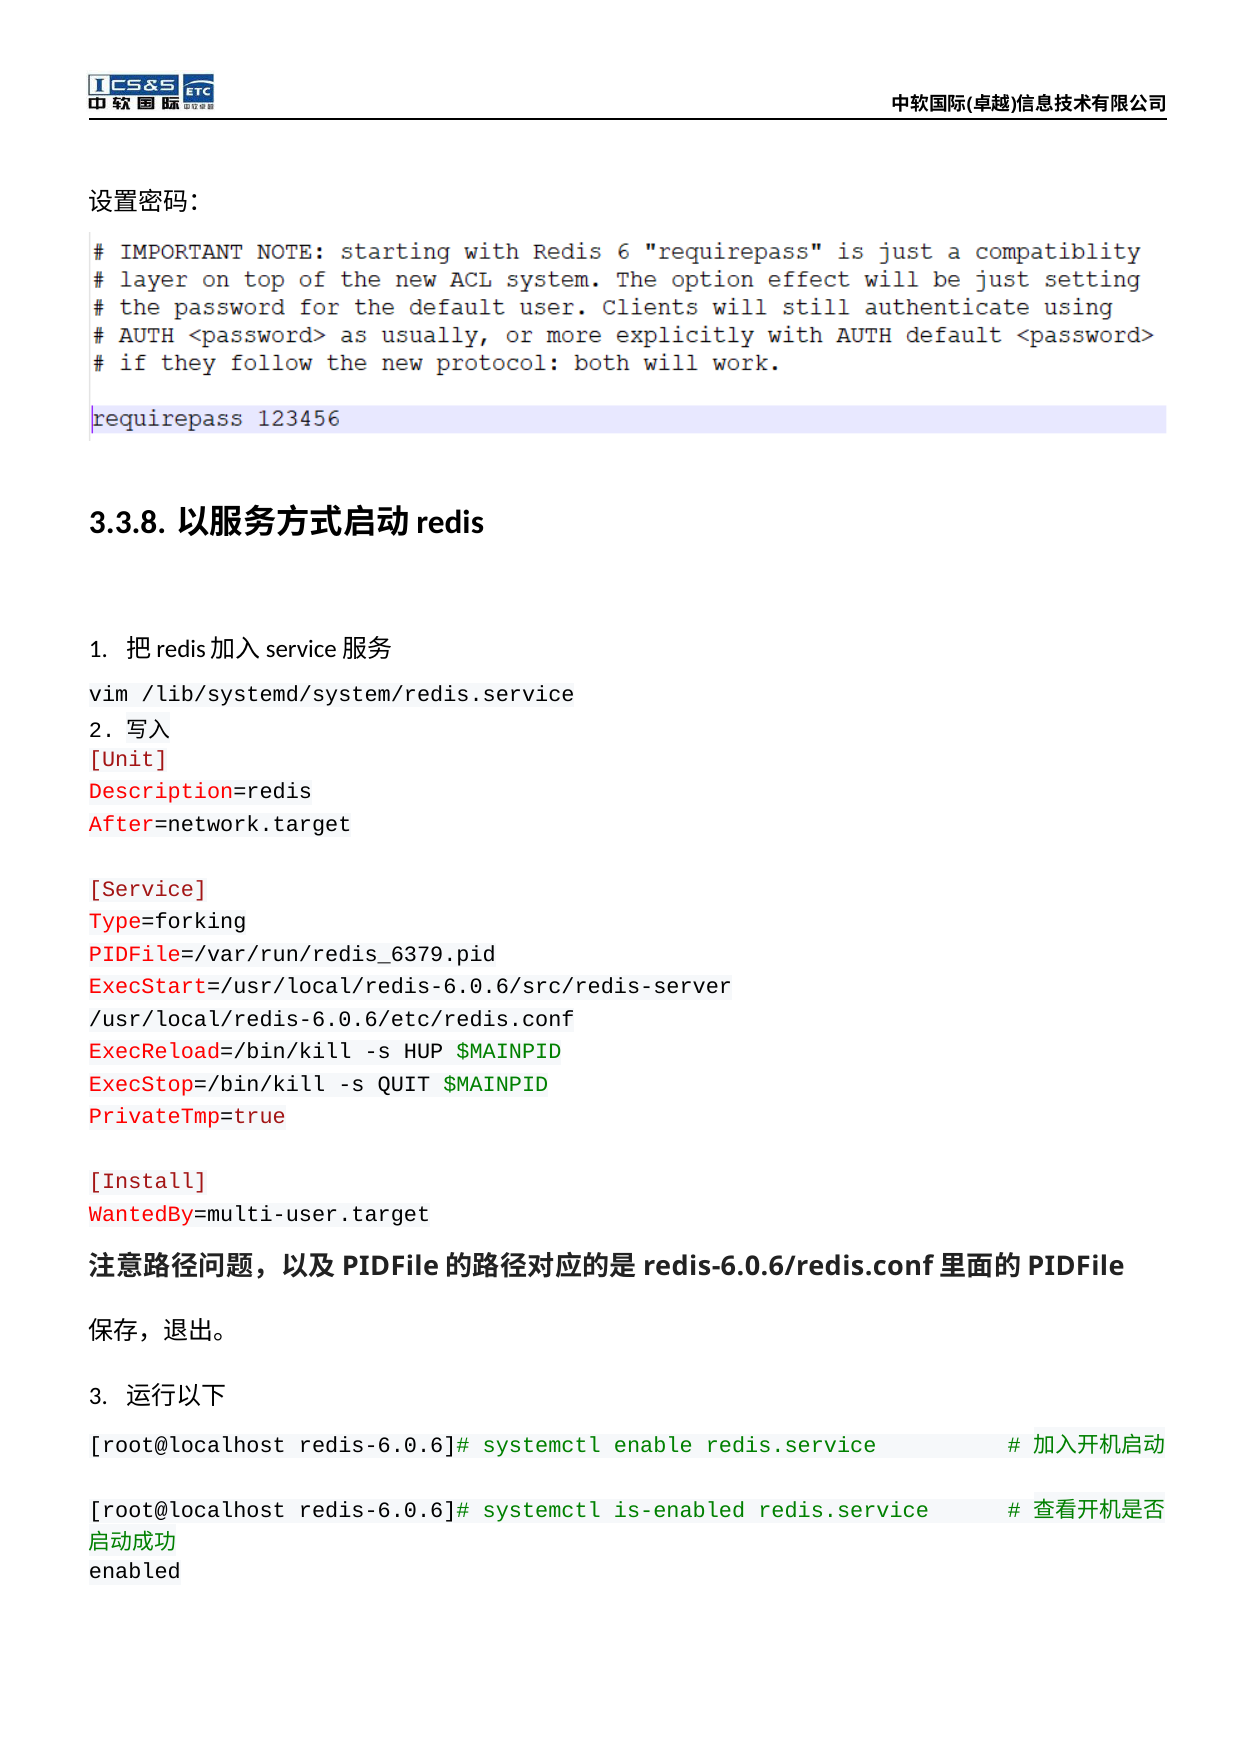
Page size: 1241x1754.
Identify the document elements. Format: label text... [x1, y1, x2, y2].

text ExecStart=/usr/local/redis-6.0.6/src/redis-server /usr/local/redis-6.0.6/etc/redis.conf [89, 971, 1167, 1036]
list 把redis加入service服务 [89, 614, 1167, 679]
text ExecReload=/bin/kill -s HUP $MAINPID [89, 1036, 1167, 1069]
picture [88, 232, 1167, 441]
text [root@localhost redis-6.0.6]# systemctl is-enabled redis.service # 查看开机是否启动成功 [89, 1491, 1167, 1556]
text vim /lib/systemd/system/redis.service [89, 679, 1167, 711]
text PrivateTmp=true [89, 1101, 1167, 1134]
text 以服务方式启动redis [89, 487, 1167, 552]
text [root@localhost redis-6.0.6]# systemctl enable redis.service # 加入开机启动 [89, 1426, 1167, 1459]
text ExecStop=/bin/kill -s QUIT $MAINPID [89, 1069, 1167, 1101]
list 写入 [89, 711, 1167, 744]
text [Install] [89, 1166, 1167, 1199]
text 保存，退出。 [89, 1296, 1167, 1361]
text 注意路径问题，以及PIDFile的路径对应的是redis-6.0.6/redis.conf里面的PIDFile [89, 1231, 1167, 1296]
text [Service] [89, 874, 1167, 906]
text 设置密码： [89, 167, 1167, 232]
text [Unit] [89, 744, 1167, 776]
text Type=forking [89, 906, 1167, 939]
text Description=redis [89, 776, 1167, 809]
list 运行以下 [89, 1361, 1167, 1426]
picture [85, 70, 215, 112]
text PIDFile=/var/run/redis_6379.pid [89, 939, 1167, 971]
text WantedBy=multi-user.target [89, 1199, 1167, 1231]
text After=network.target [89, 809, 1167, 841]
text enabled [89, 1556, 1167, 1589]
